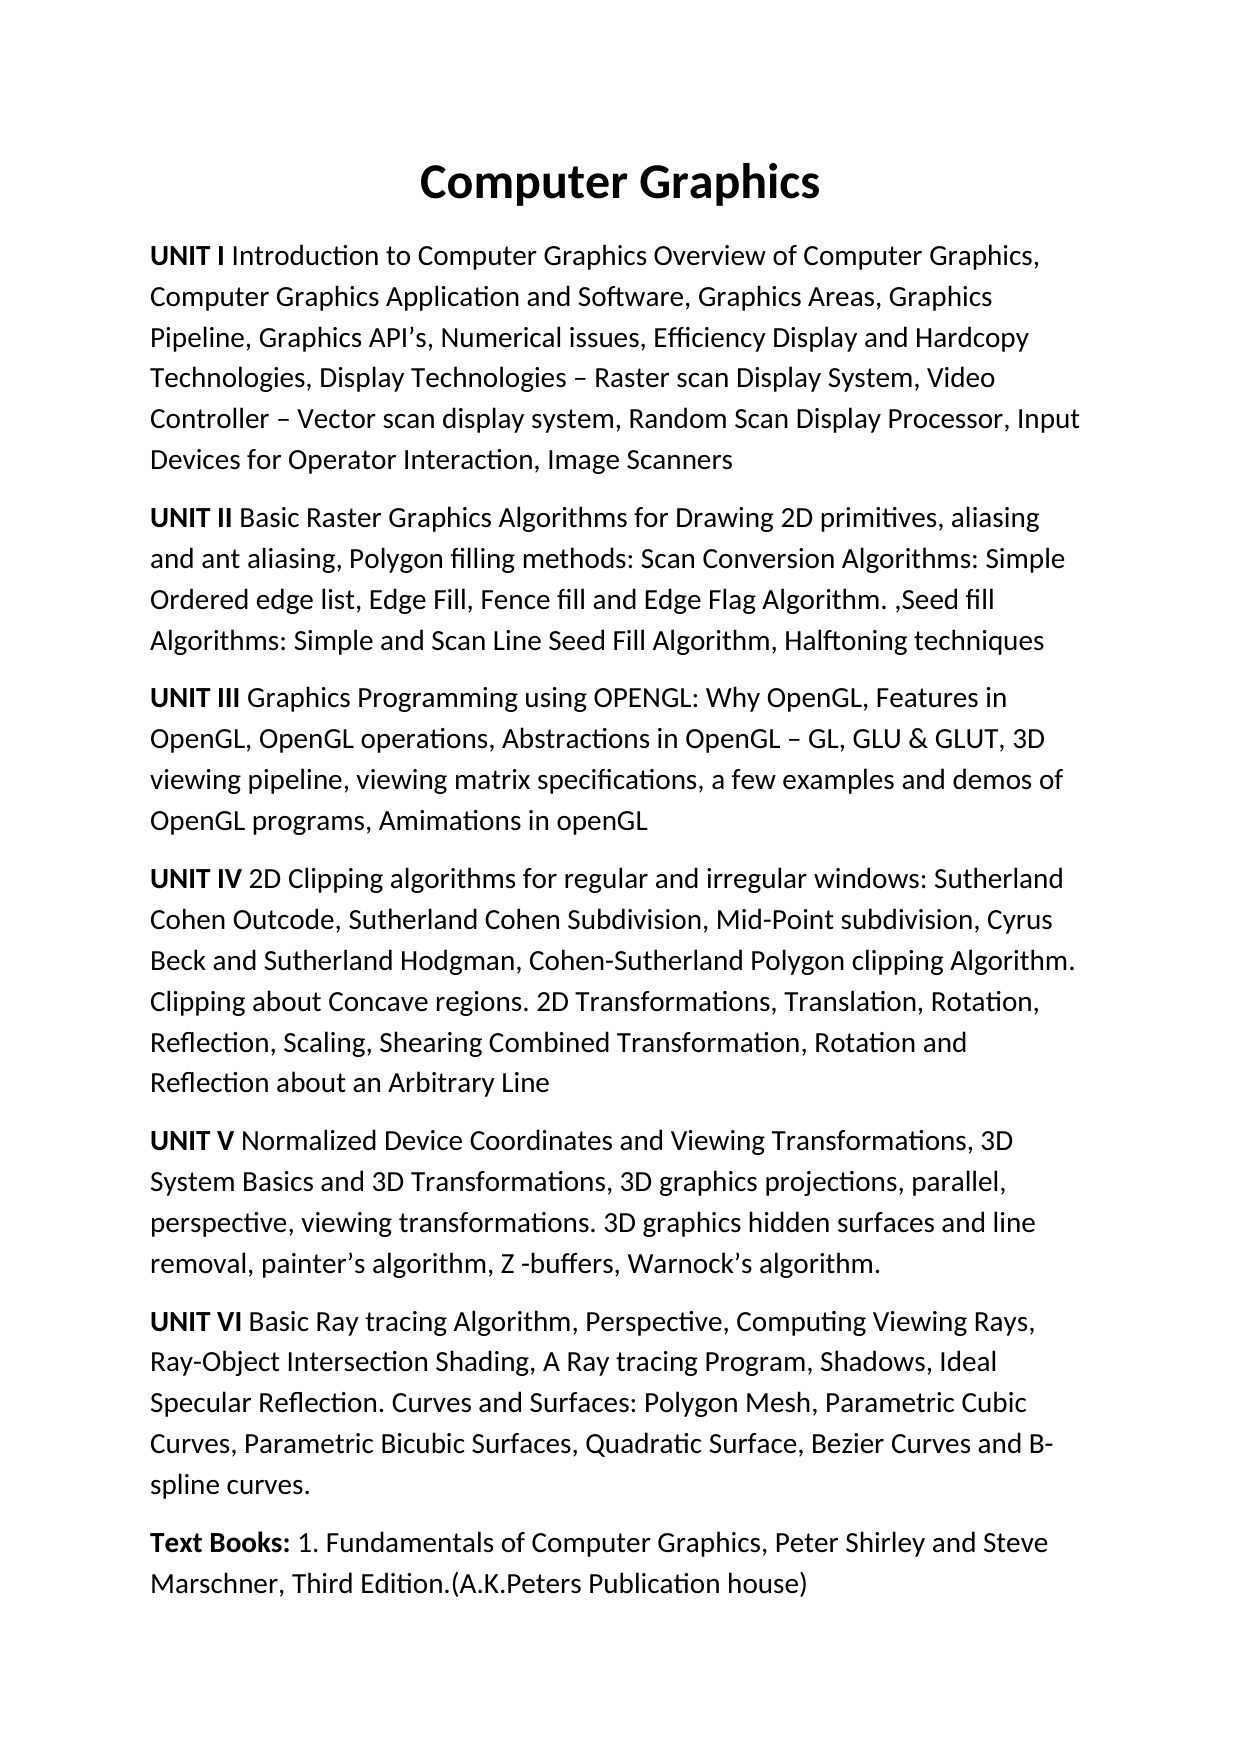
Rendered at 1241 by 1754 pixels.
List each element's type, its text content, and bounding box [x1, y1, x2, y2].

text UNIT II Basic Raster Graphics Algorithms for Drawing 2D primitives, aliasing and ant aliasing, Polygon filling methods: Scan Conversion Algorithms: Simple Ordered edge list, Edge Fill, Fence fill and Edge Flag Algorithm. ,Seed fill Algorithms: Simple and Scan Line Seed Fill Algorithm, Halftoning techniques [150, 499, 1090, 657]
text UNIT III Graphics Programming using OPENGL: Why OpenGL, Features in OpenGL, OpenGL operations, Abstractions in OpenGL – GL, GLU & GLUT, 3D viewing pipeline, viewing matrix specifications, a few examples and demos of OpenGL programs, Amimations in openGL [150, 679, 1090, 838]
text Text Books: 1. Fundamentals of Computer Graphics, Peter Shirley and Steve Marschner, Third Edition.(A.K.Peters Publication house) [150, 1524, 1090, 1601]
text UNIT I Introduction to Computer Graphics Overview of Computer Graphics, Computer Graphics Application and Software, Graphics Areas, Graphics Pipeline, Graphics API’s, Numerical issues, Efficiency Display and Hardcopy Technologies, Display Technologies – Raster scan Display System, Video Controller – Vector scan display system, Random Scan Display Processor, Input Devices for Operator Interaction, Image Scanners [150, 237, 1090, 477]
text UNIT V Normalized Device Coordinates and Viewing Transformations, 3D System Basics and 3D Transformations, 3D graphics projections, parallel, perspective, viewing transformations. 3D graphics hidden surfaces and line removal, painter’s algorithm, Z -buffers, Warnock’s algorithm. [150, 1122, 1090, 1281]
text Computer Graphics [150, 150, 1090, 211]
text UNIT VI Basic Ray tracing Algorithm, Perspective, Computing Viewing Rays, Ray-Object Intersection Shading, A Ray tracing Program, Shadows, Ideal Specular Reflection. Curves and Surfaces: Polygon Mesh, Parametric Cubic Curves, Parametric Bicubic Surfaces, Quadratic Surface, Bezier Curves and B-spline curves. [150, 1303, 1090, 1502]
text UNIT IV 2D Clipping algorithms for regular and irregular windows: Sutherland Cohen Outcode, Sutherland Cohen Subdivision, Mid-Point subdivision, Cyrus Beck and Sutherland Hodgman, Cohen-Sutherland Polygon clipping Algorithm. Clipping about Concave regions. 2D Transformations, Translation, Rotation, Reflection, Scaling, Shearing Combined Transformation, Rotation and Reflection about an Arbitrary Line [150, 860, 1090, 1100]
